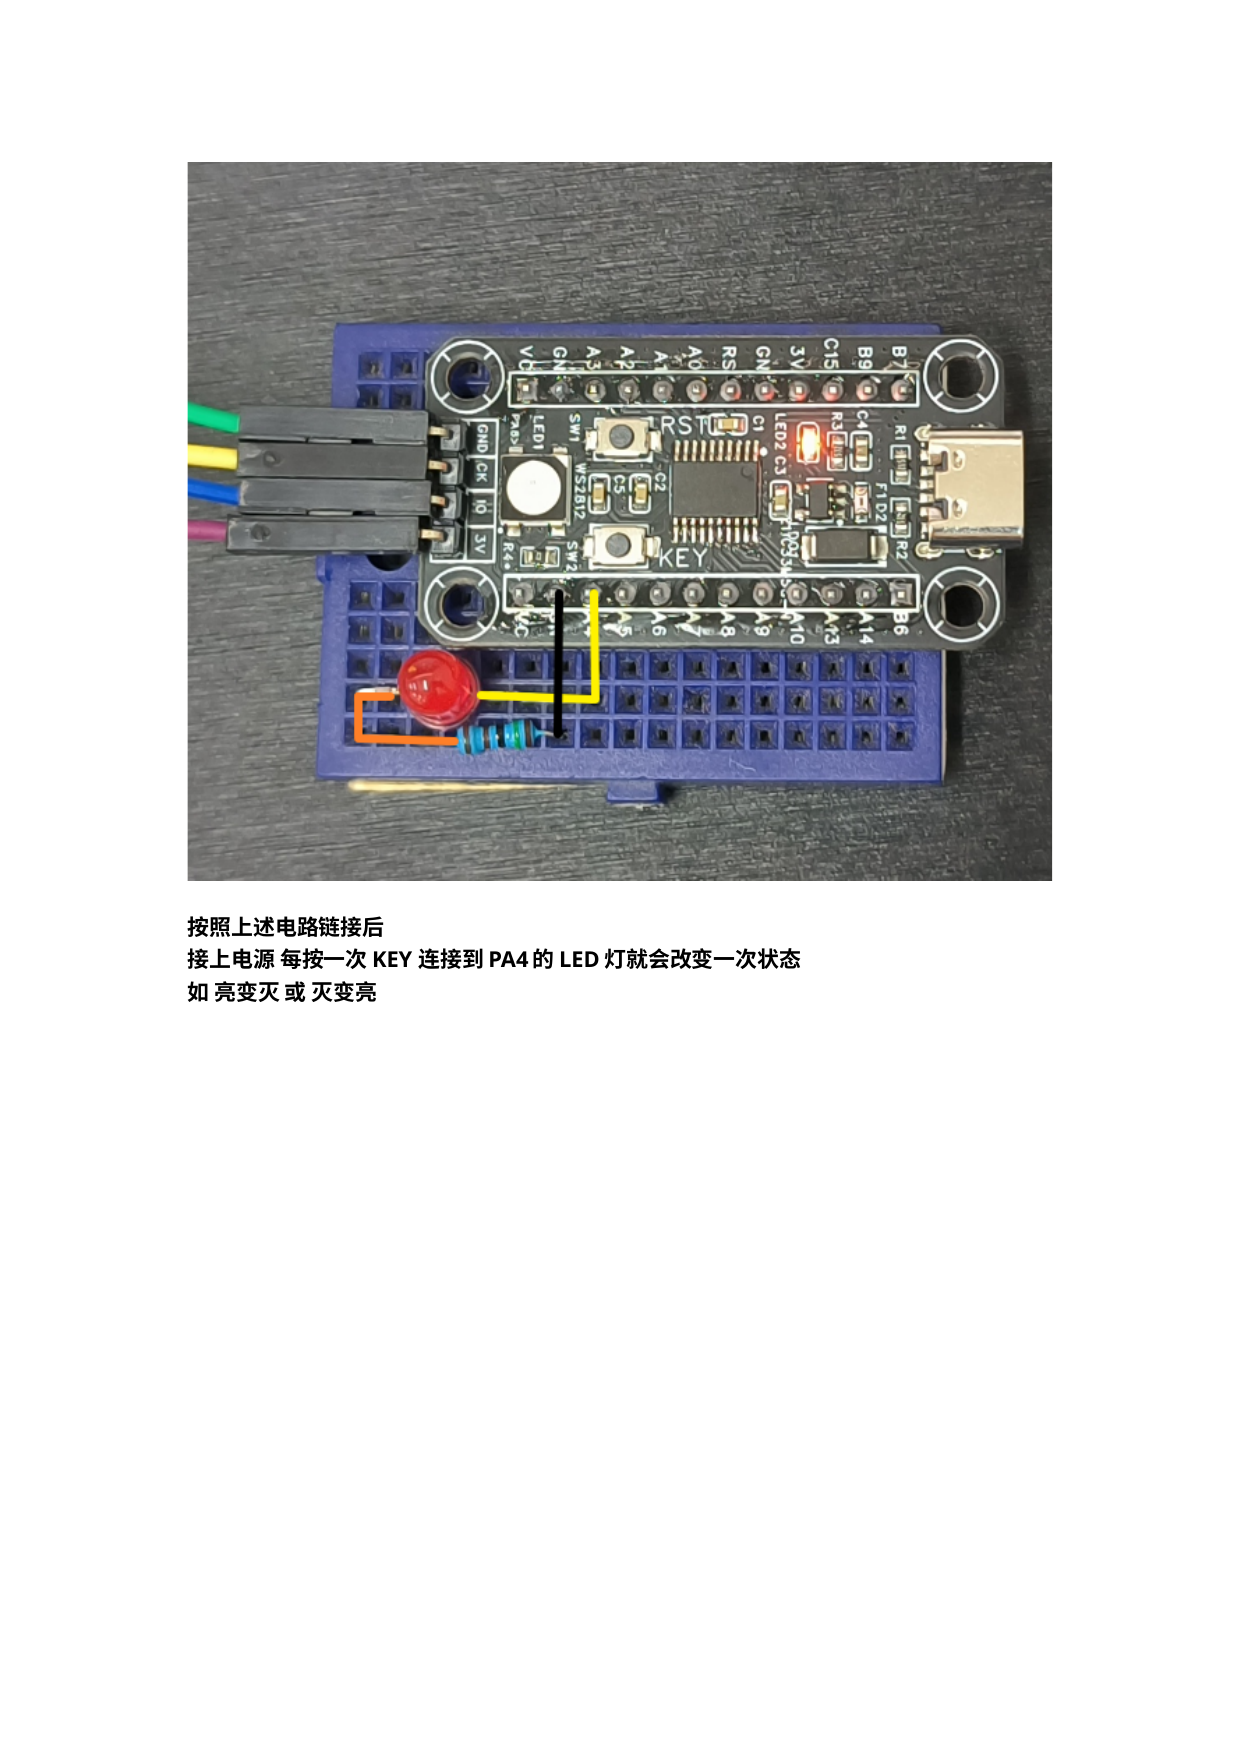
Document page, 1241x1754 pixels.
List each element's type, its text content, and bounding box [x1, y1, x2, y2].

text 按照上述电路链接后 [187, 909, 1053, 942]
text 如 亮变灭 或 灭变亮 [187, 974, 1053, 1007]
text 接上电源 每按一次KEY 连接到PA4的LED灯就会改变一次状态 [187, 942, 1053, 974]
picture [187, 162, 1053, 881]
